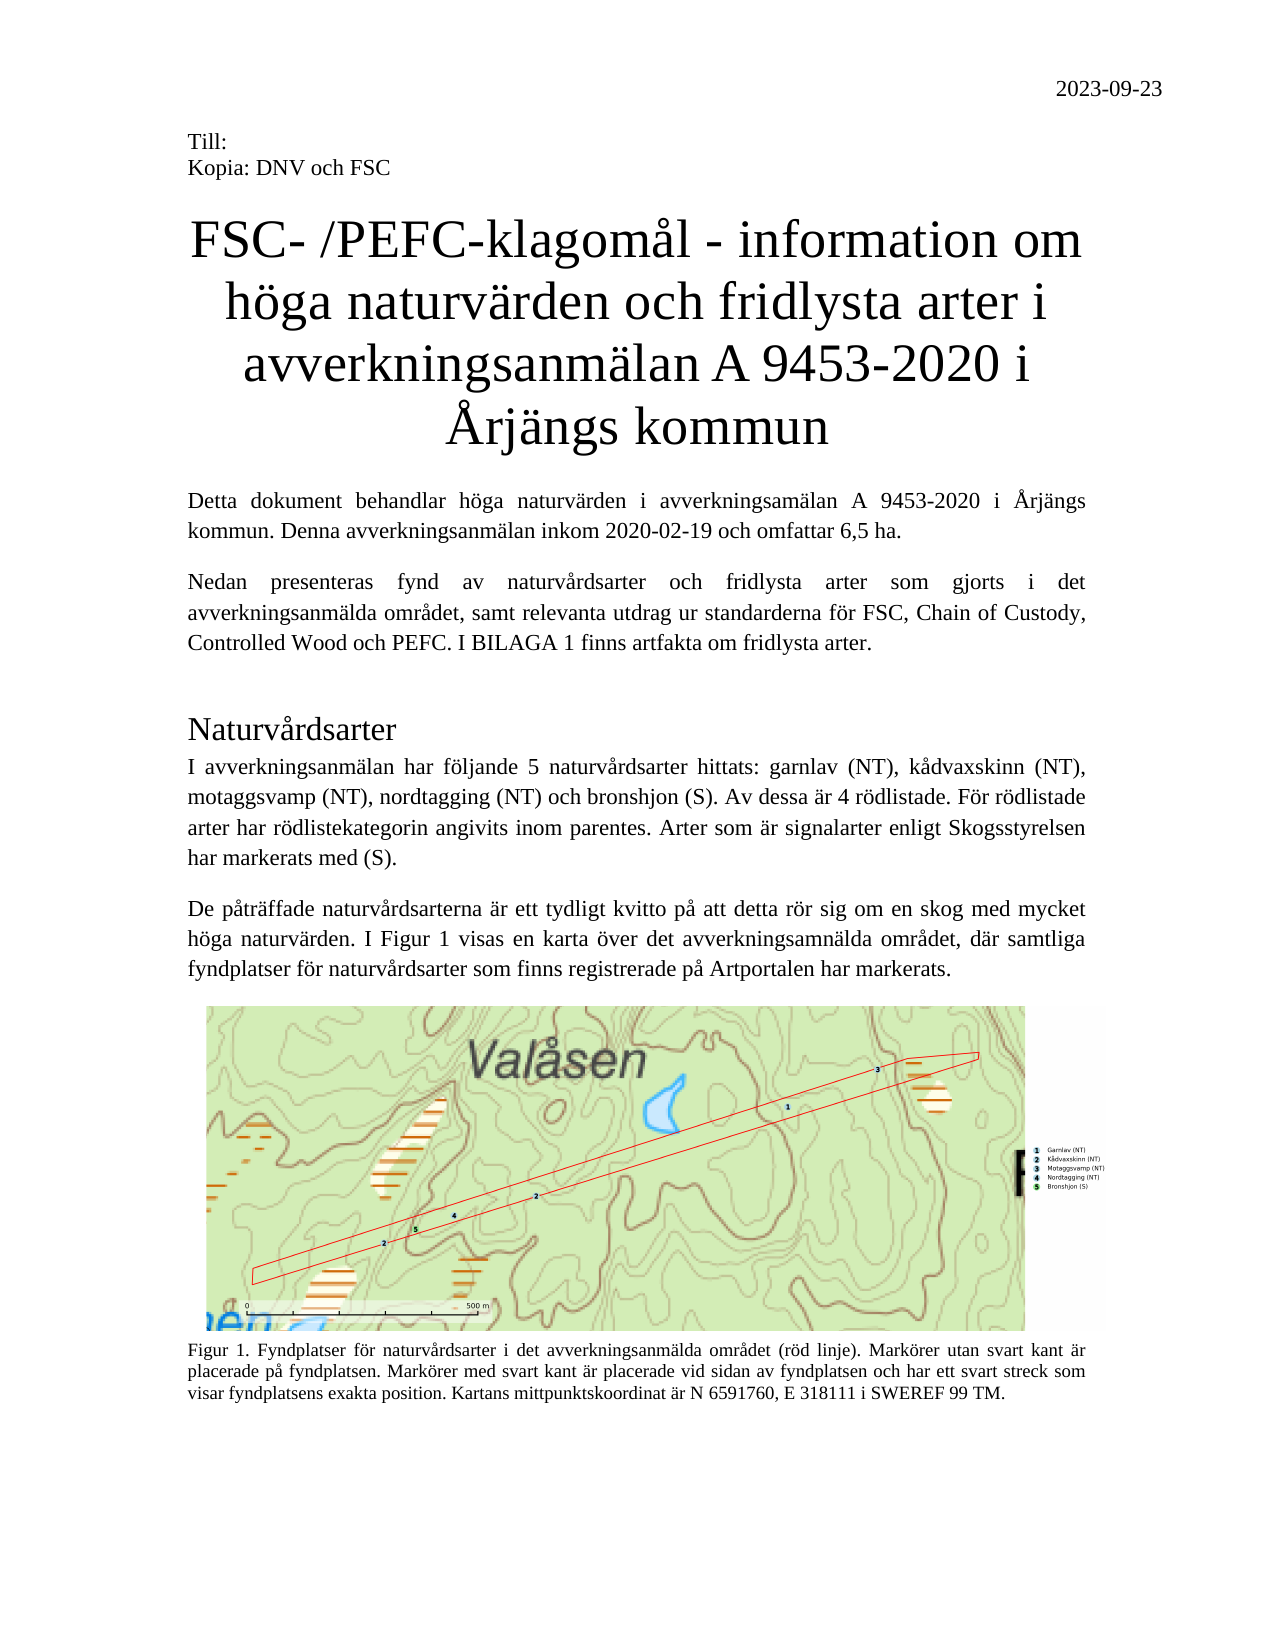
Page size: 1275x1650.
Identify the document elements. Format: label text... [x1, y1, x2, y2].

text I avverkningsanmälan har följande 5 naturvårdsarter hittats: garnlav (NT), kådvaxskinn (NT), motaggsvamp (NT), nordtagging (NT) och bronshjon (S). Av dessa är 4 rödlistade. För rödlistade arter har rödlistekategorin angivits inom parentes. Arter som är signalarter enligt Skogsstyrelsen har markerats med (S). [187, 753, 1087, 870]
text Nedan presenteras fynd av naturvårdsarter och fridlysta arter som gjorts i det avverkningsanmälda området, samt relevanta utdrag ur standarderna för FSC, Chain of Custody, Controlled Wood och PEFC. I BILAGA 1 finns artfakta om fridlysta arter. [187, 568, 1087, 655]
title FSC- /PEFC-klagomål - information om höga naturvärden och fridlysta arter i avverkningsanmälan A 9453-2020 i Årjängs kommun [187, 207, 1087, 456]
subtitle Naturvårdsarter [187, 709, 1087, 747]
picture [206, 1006, 1107, 1331]
text De påträffade naturvårdsarterna är ett tydligt kvitto på att detta rör sig om en skog med mycket höga naturvärden. I Figur 1 visas en karta över det avverkningsamnälda området, där samtliga fyndplatser för naturvårdsarter som finns registrerade på Artportalen har markerats. [187, 895, 1087, 982]
text Figur 1. Fyndplatser för naturvårdsarter i det avverkningsanmälda området (röd linje). Markörer utan svart kant är placerade på fyndplatsen. Markörer med svart kant är placerade vid sidan av fyndplatsen och har ett svart streck som visar fyndplatsens exakta position. Kartans mittpunktskoordinat är N 6591760, E 318111 i SWEREF 99 TM. [187, 1338, 1087, 1403]
text Detta dokument behandlar höga naturvärden i avverkningsamälan A 9453-2020 i Årjängs kommun. Denna avverkningsanmälan inkom 2020-02-19 och omfattar 6,5 ha. [187, 487, 1087, 544]
